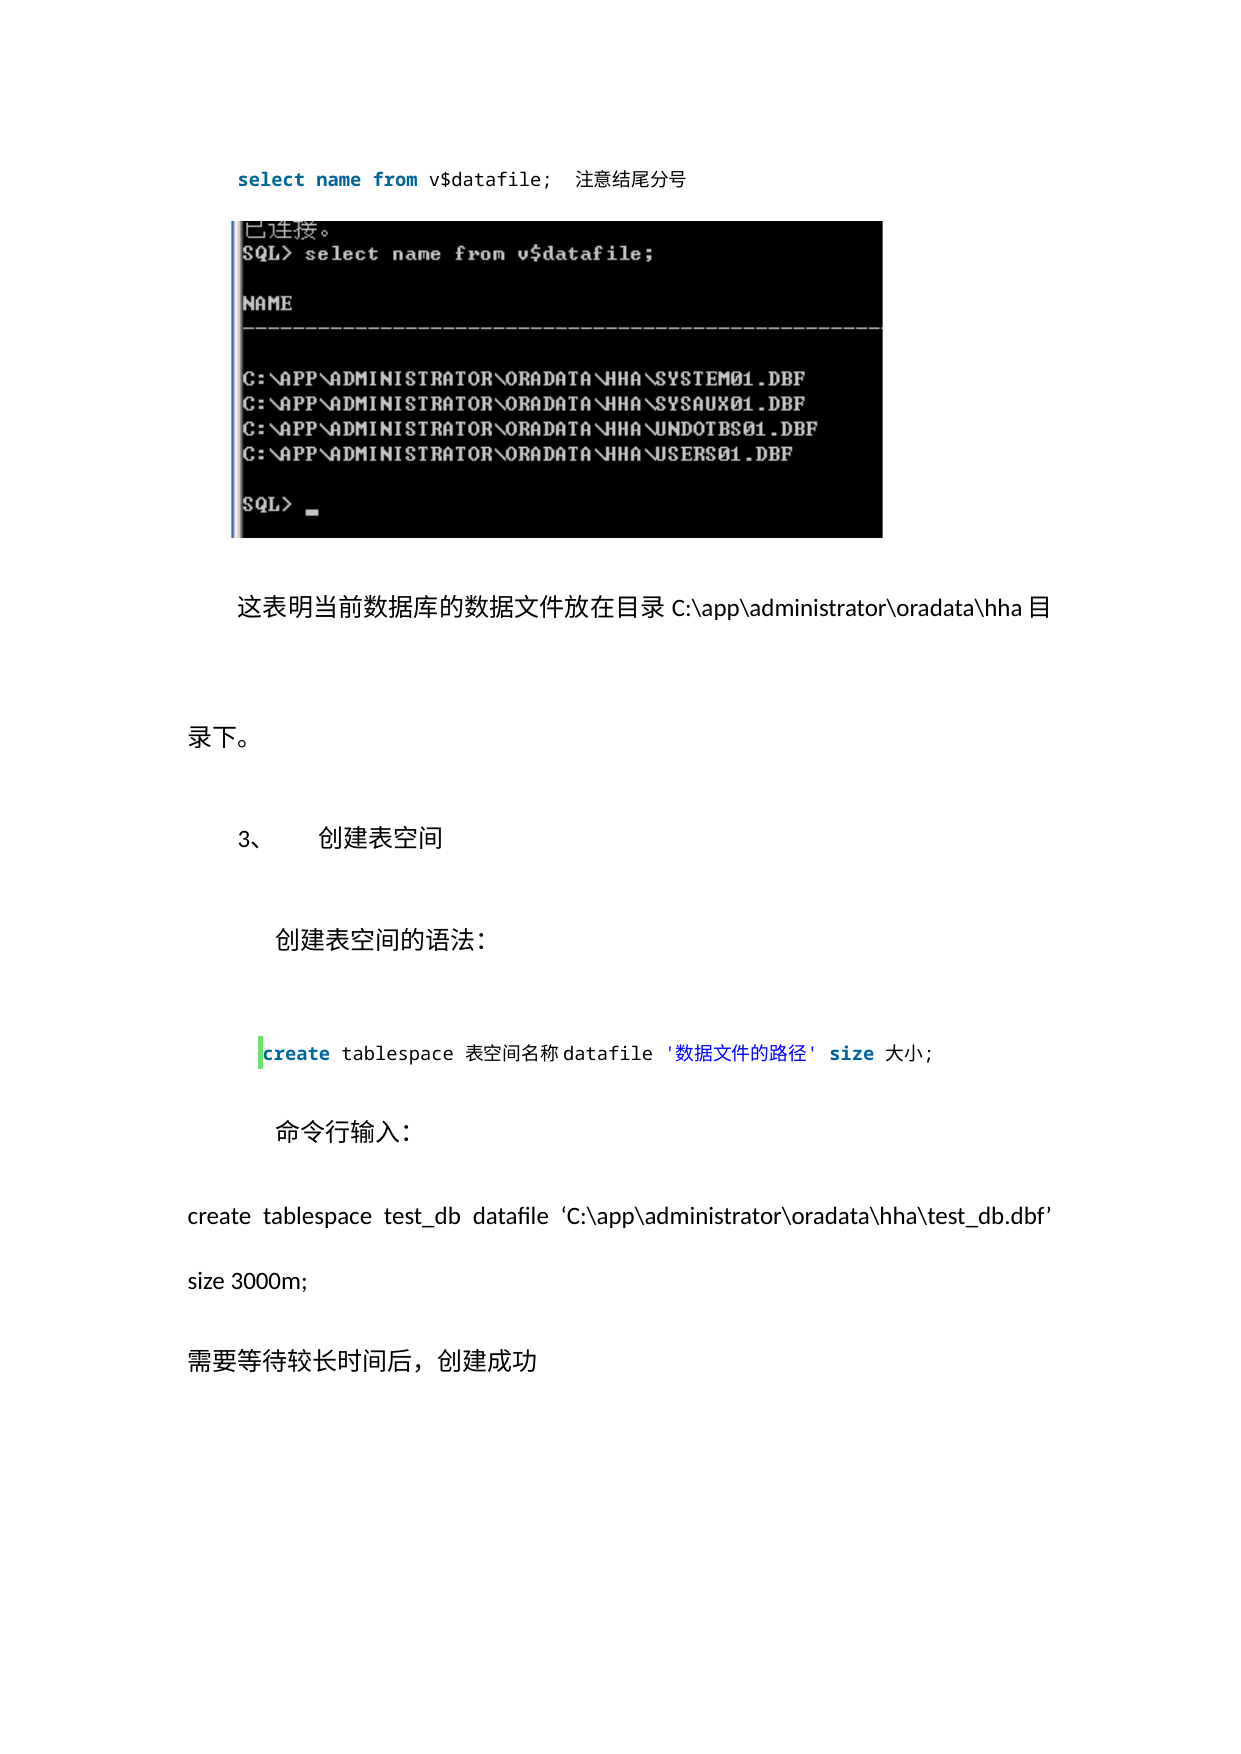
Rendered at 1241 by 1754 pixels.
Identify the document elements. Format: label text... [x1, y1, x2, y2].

list 命令行输入： [275, 1098, 1053, 1163]
text 需要等待较长时间后，创建成功 [187, 1327, 1053, 1392]
text create tablespace 表空间名称 datafile '数据文件的路径' size 大小; [263, 1036, 1053, 1069]
list 创建表空间的语法： [275, 906, 1053, 971]
list 创建表空间 [237, 804, 1053, 869]
text select name from v$datafile; 注意结尾分号 [237, 162, 1053, 194]
text 这表明当前数据库的数据文件放在目录C:\app\administrator\oradata\hha目录下。 [187, 573, 1053, 768]
picture [231, 221, 883, 538]
text create tablespace test_db datafile ‘C:\app\administrator\oradata\hha\test_db.dbf’ size 3000m; [187, 1199, 1053, 1297]
